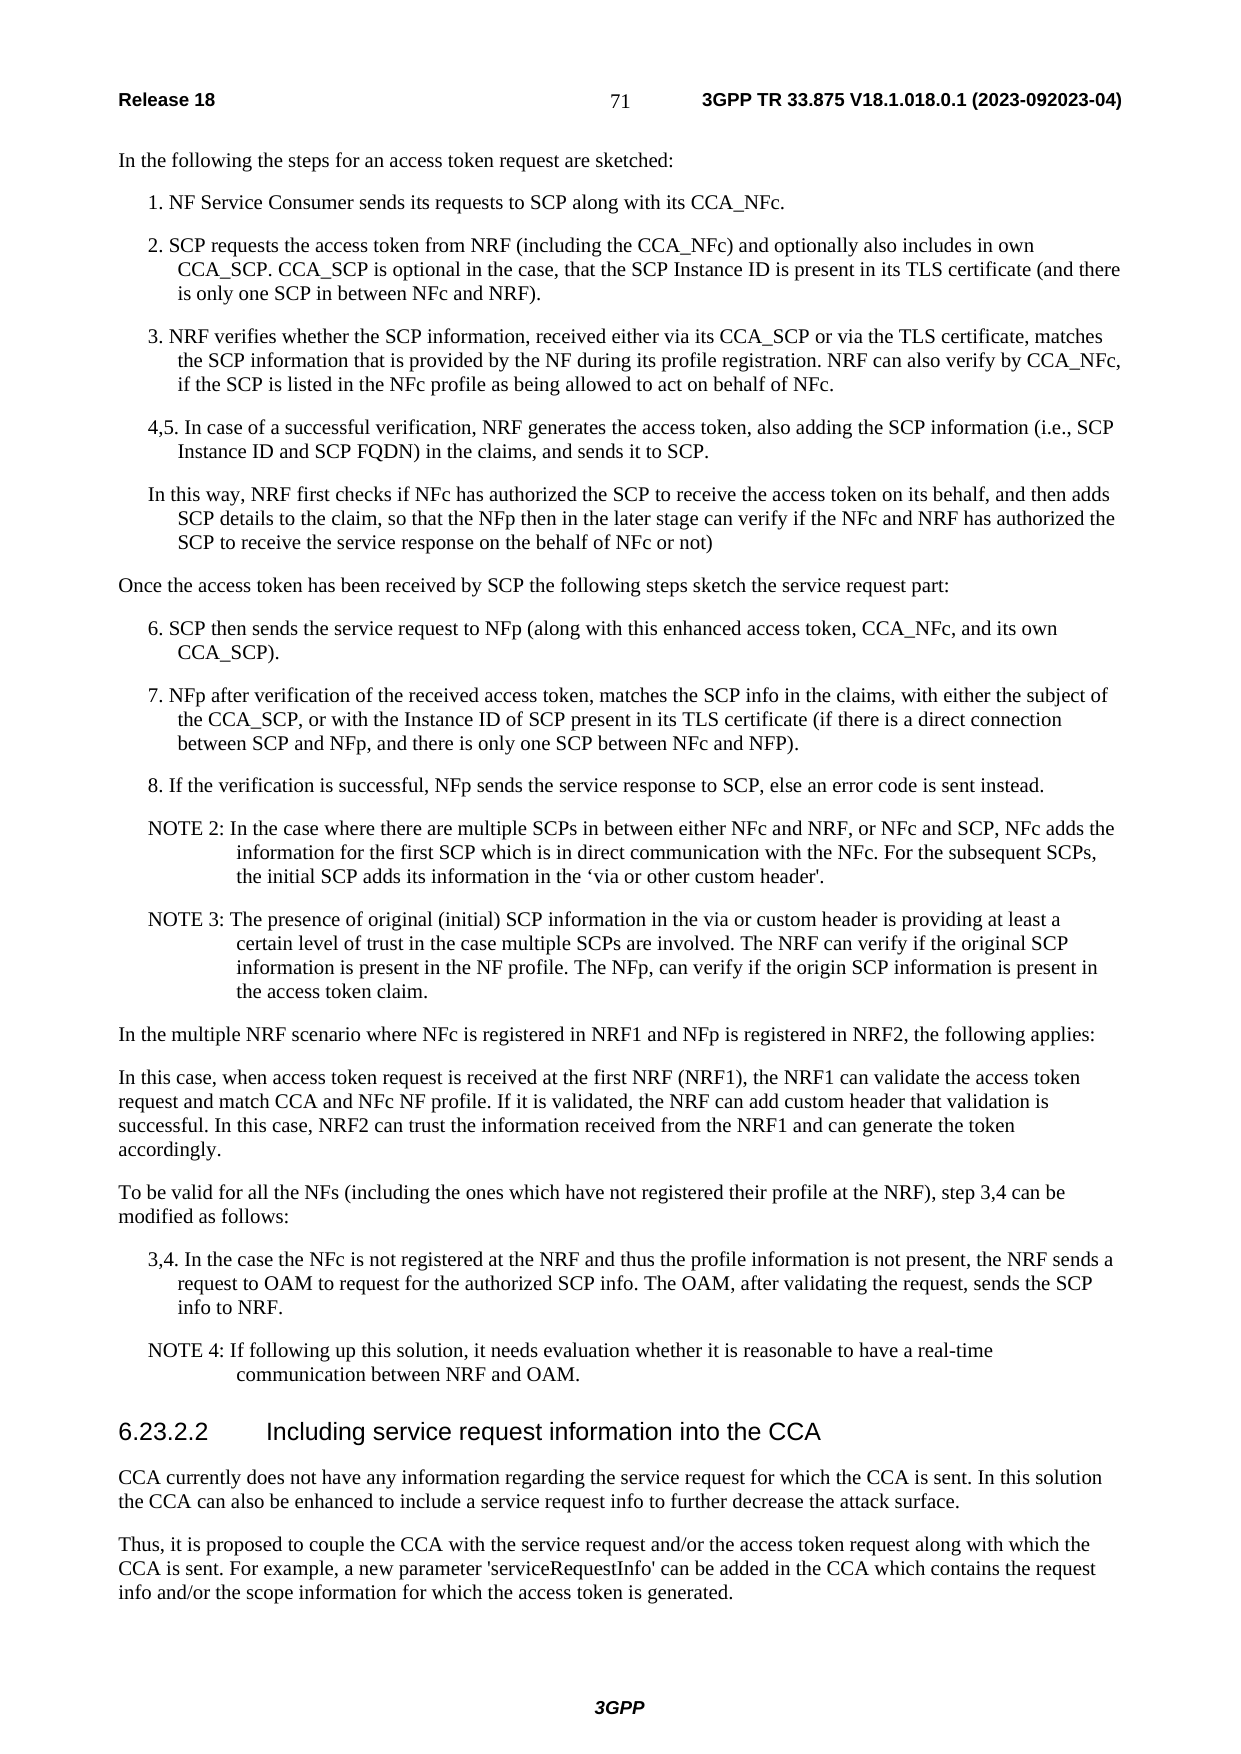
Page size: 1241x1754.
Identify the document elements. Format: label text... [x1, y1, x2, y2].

text To be valid for all the NFs (including the ones which have not registered their profile at the NRF), step 3,4 can be modified as follows: [118, 1180, 1122, 1228]
text In this case, when access token request is received at the first NRF (NRF1), the NRF1 can validate the access token request and match CCA and NFc NF profile. If it is validated, the NRF can add custom header that validation is successful. In this case, NRF2 can trust the information received from the NRF1 and can generate the token accordingly. [118, 1065, 1122, 1161]
text 8. If the verification is successful, NFp sends the service response to SCP, else an error code is sent instead. [148, 773, 1122, 797]
text CCA currently does not have any information regarding the service request for which the CCA is sent. In this solution the CCA can also be enhanced to include a service request info to further decrease the attack surface. [118, 1465, 1122, 1513]
text In the multiple NRF scenario where NFc is registered in NRF1 and NFp is registered in NRF2, the following applies: [118, 1022, 1122, 1046]
text 7. NFp after verification of the received access token, matches the SCP info in the claims, with either the subject of the CCA_SCP, or with the Instance ID of SCP present in its TLS certificate (if there is a direct connection between SCP and NFp, and there is only one SCP between NFc and NFP). [148, 682, 1122, 755]
text 3. NRF verifies whether the SCP information, received either via its CCA_SCP or via the TLS certificate, matches the SCP information that is provided by the NF during its profile registration. NRF can also verify by CCA_NFc, if the SCP is listed in the NFc profile as being allowed to act on behalf of NFc. [148, 324, 1122, 396]
text NOTE 2: In the case where there are multiple SCPs in between either NFc and NRF, or NFc and SCP, NFc adds the information for the first SCP which is in direct communication with the NFc. For the subsequent SCPs, the initial SCP adds its information in the ‘via or other custom header'. [148, 816, 1122, 888]
text NOTE 4: If following up this solution, it needs evaluation whether it is reasonable to have a real-time communication between NRF and OAM. [148, 1338, 1122, 1386]
text 3,4. In the case the NFc is not registered at the NRF and thus the profile information is not present, the NRF sends a request to OAM to request for the authorized SCP info. The OAM, after validating the request, sends the SCP info to NRF. [148, 1247, 1122, 1319]
text NOTE 3: The presence of original (initial) SCP information in the via or custom header is providing at least a certain level of trust in the case multiple SCPs are involved. The NRF can verify if the original SCP information is present in the NF profile. The NFp, can verify if the origin SCP information is present in the access token claim. [148, 907, 1122, 1003]
text Thus, it is proposed to couple the CCA with the service request and/or the access token request along with which the CCA is sent. For example, a new parameter 'serviceRequestInfo' can be added in the CCA which contains the request info and/or the scope information for which the access token is generated. [118, 1532, 1122, 1604]
subtitle 6.23.2.2 Including service request information into the CCA [118, 1417, 1122, 1446]
text In this way, NRF first checks if NFc has authorized the SCP to receive the access token on its behalf, and then adds SCP details to the claim, so that the NFp then in the later stage can verify if the NFc and NRF has authorized the SCP to receive the service response on the behalf of NFc or not) [148, 482, 1122, 554]
text 2. SCP requests the access token from NRF (including the CCA_NFc) and optionally also includes in own CCA_SCP. CCA_SCP is optional in the case, that the SCP Instance ID is present in its TLS certificate (and there is only one SCP in between NFc and NRF). [148, 233, 1122, 305]
text Once the access token has been received by SCP the following steps sketch the service request part: [118, 573, 1122, 597]
text 6. SCP then sends the service request to NFp (along with this enhanced access token, CCA_NFc, and its own CCA_SCP). [148, 616, 1122, 664]
text In the following the steps for an access token request are sketched: [118, 147, 1122, 172]
text 1. NF Service Consumer sends its requests to SCP along with its CCA_NFc. [148, 190, 1122, 214]
text 4,5. In case of a successful verification, NRF generates the access token, also adding the SCP information (i.e., SCP Instance ID and SCP FQDN) in the claims, and sends it to SCP. [148, 415, 1122, 463]
